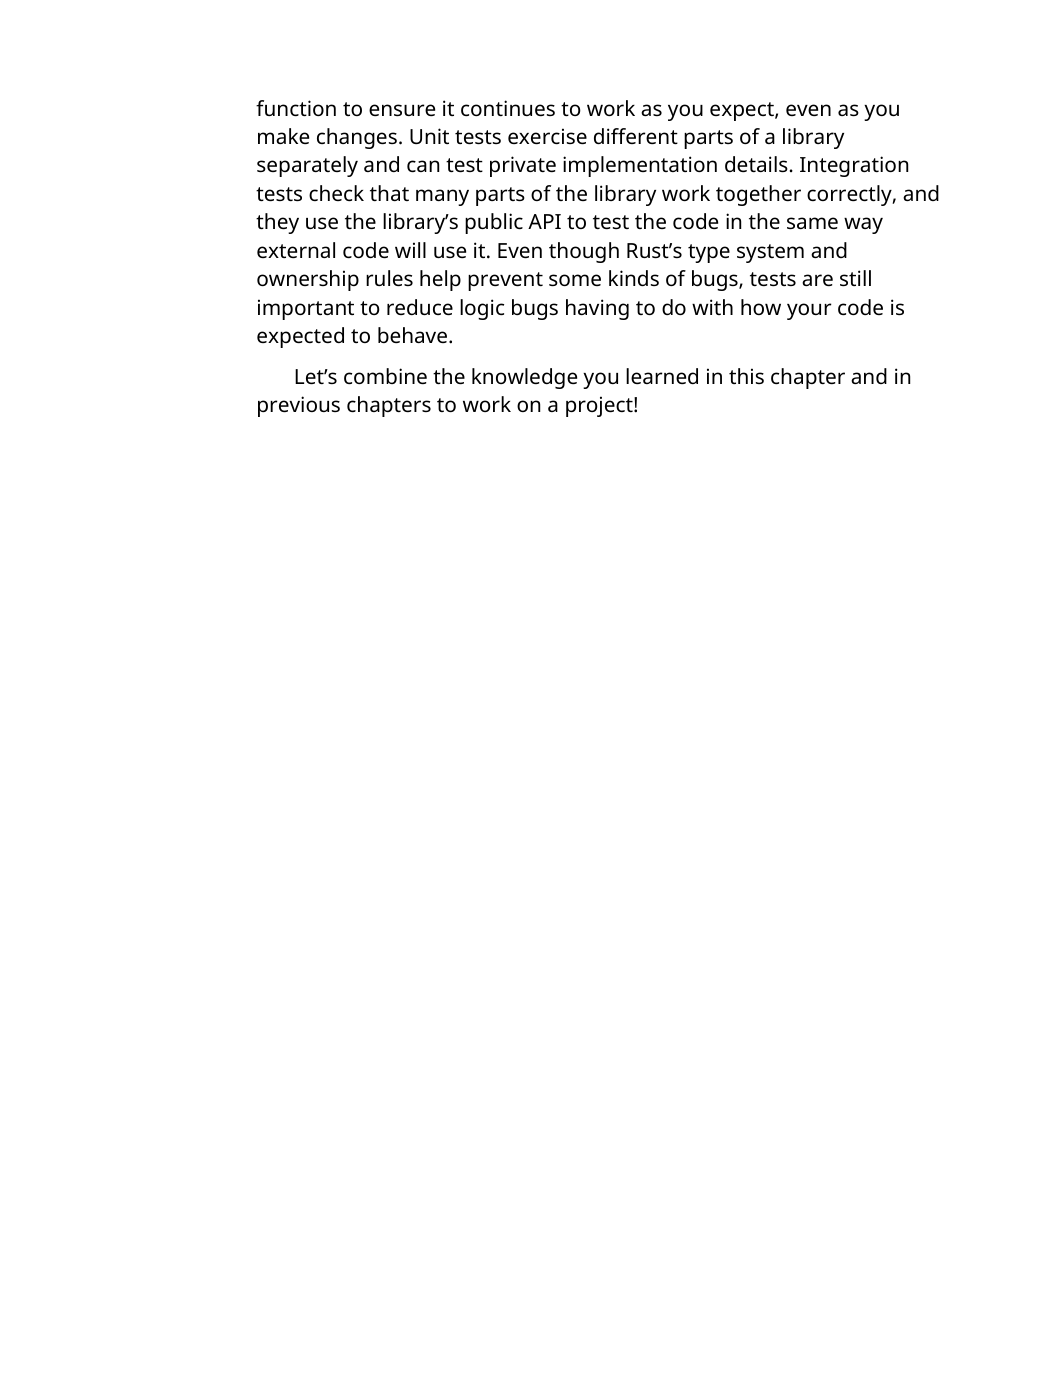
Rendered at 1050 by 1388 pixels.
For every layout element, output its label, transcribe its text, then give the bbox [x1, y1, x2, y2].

text Let’s combine the knowledge you learned in this chapter and in previous chapters to work on a project! [256, 362, 950, 419]
